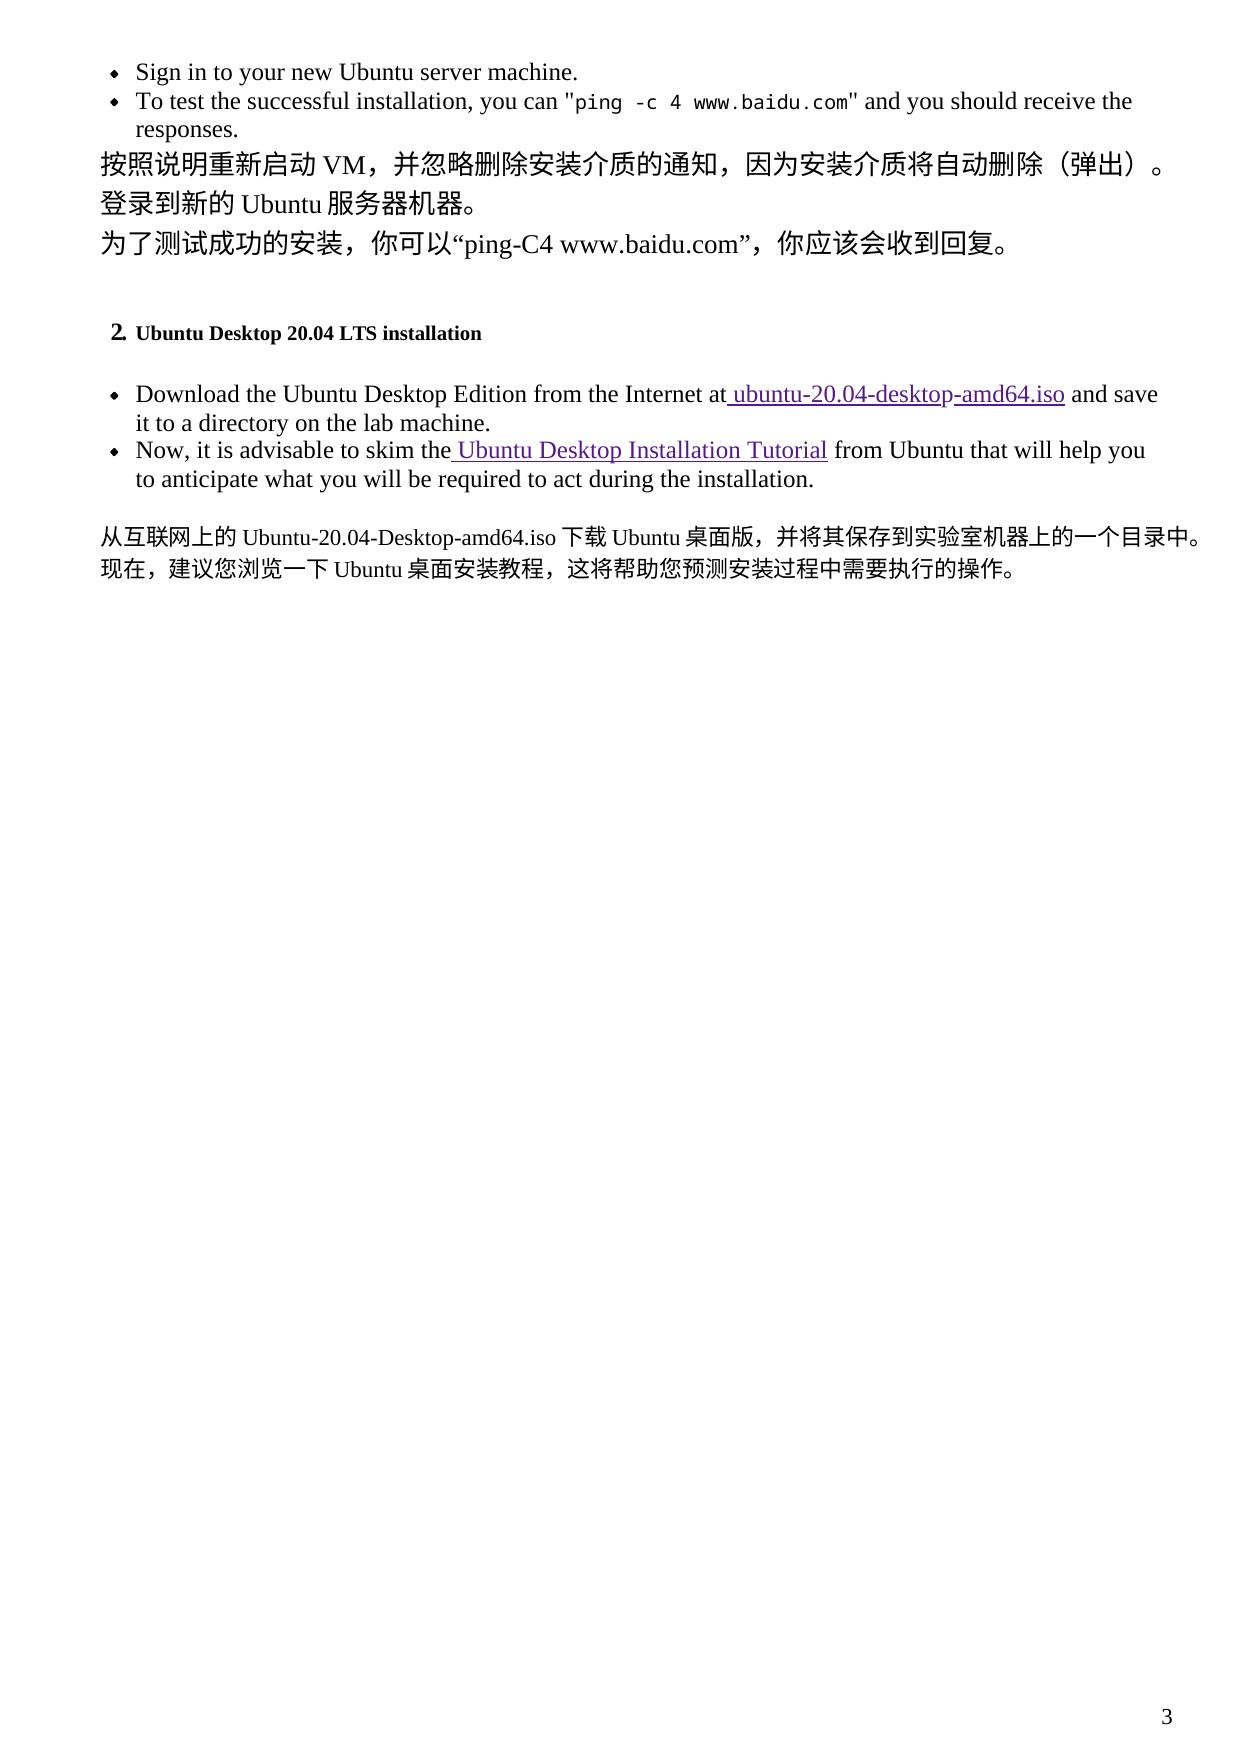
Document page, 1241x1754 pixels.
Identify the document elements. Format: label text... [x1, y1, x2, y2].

list Ubuntu Desktop 20.04 LTS installation [110, 317, 1240, 346]
text 从互联网上的Ubuntu-20.04-Desktop-amd64.iso下载Ubuntu桌面版，并将其保存到实验室机器上的一个目录中。 [100, 519, 1240, 552]
text Now, it is advisable to skim the Ubuntu Desktop Installation Tutorial from Ubuntu that will help you to anticipate what you will be required to act during the installation. [135, 436, 1160, 493]
text Download the Ubuntu Desktop Edition from the Internet at ubuntu-20.04-desktop-amd64.iso and save it to a directory on the lab machine. [135, 380, 1161, 436]
text 按照说明重新启动VM，并忽略删除安装介质的通知，因为安装介质将自动删除（弹出）。 [100, 143, 1240, 182]
text 现在，建议您浏览一下Ubuntu桌面安装教程，这将帮助您预测安装过程中需要执行的操作。 [100, 552, 1240, 584]
text 为了测试成功的安装，你可以“ping-C4 www.baidu.com”，你应该会收到回复。 [100, 222, 1240, 261]
text Sign in to your new Ubuntu server machine. [135, 58, 1240, 86]
text 登录到新的Ubuntu服务器机器。 [100, 182, 1240, 222]
text To test the successful installation, you can "ping -c 4 www.baidu.com" and you should receive the responses. [135, 86, 1160, 143]
